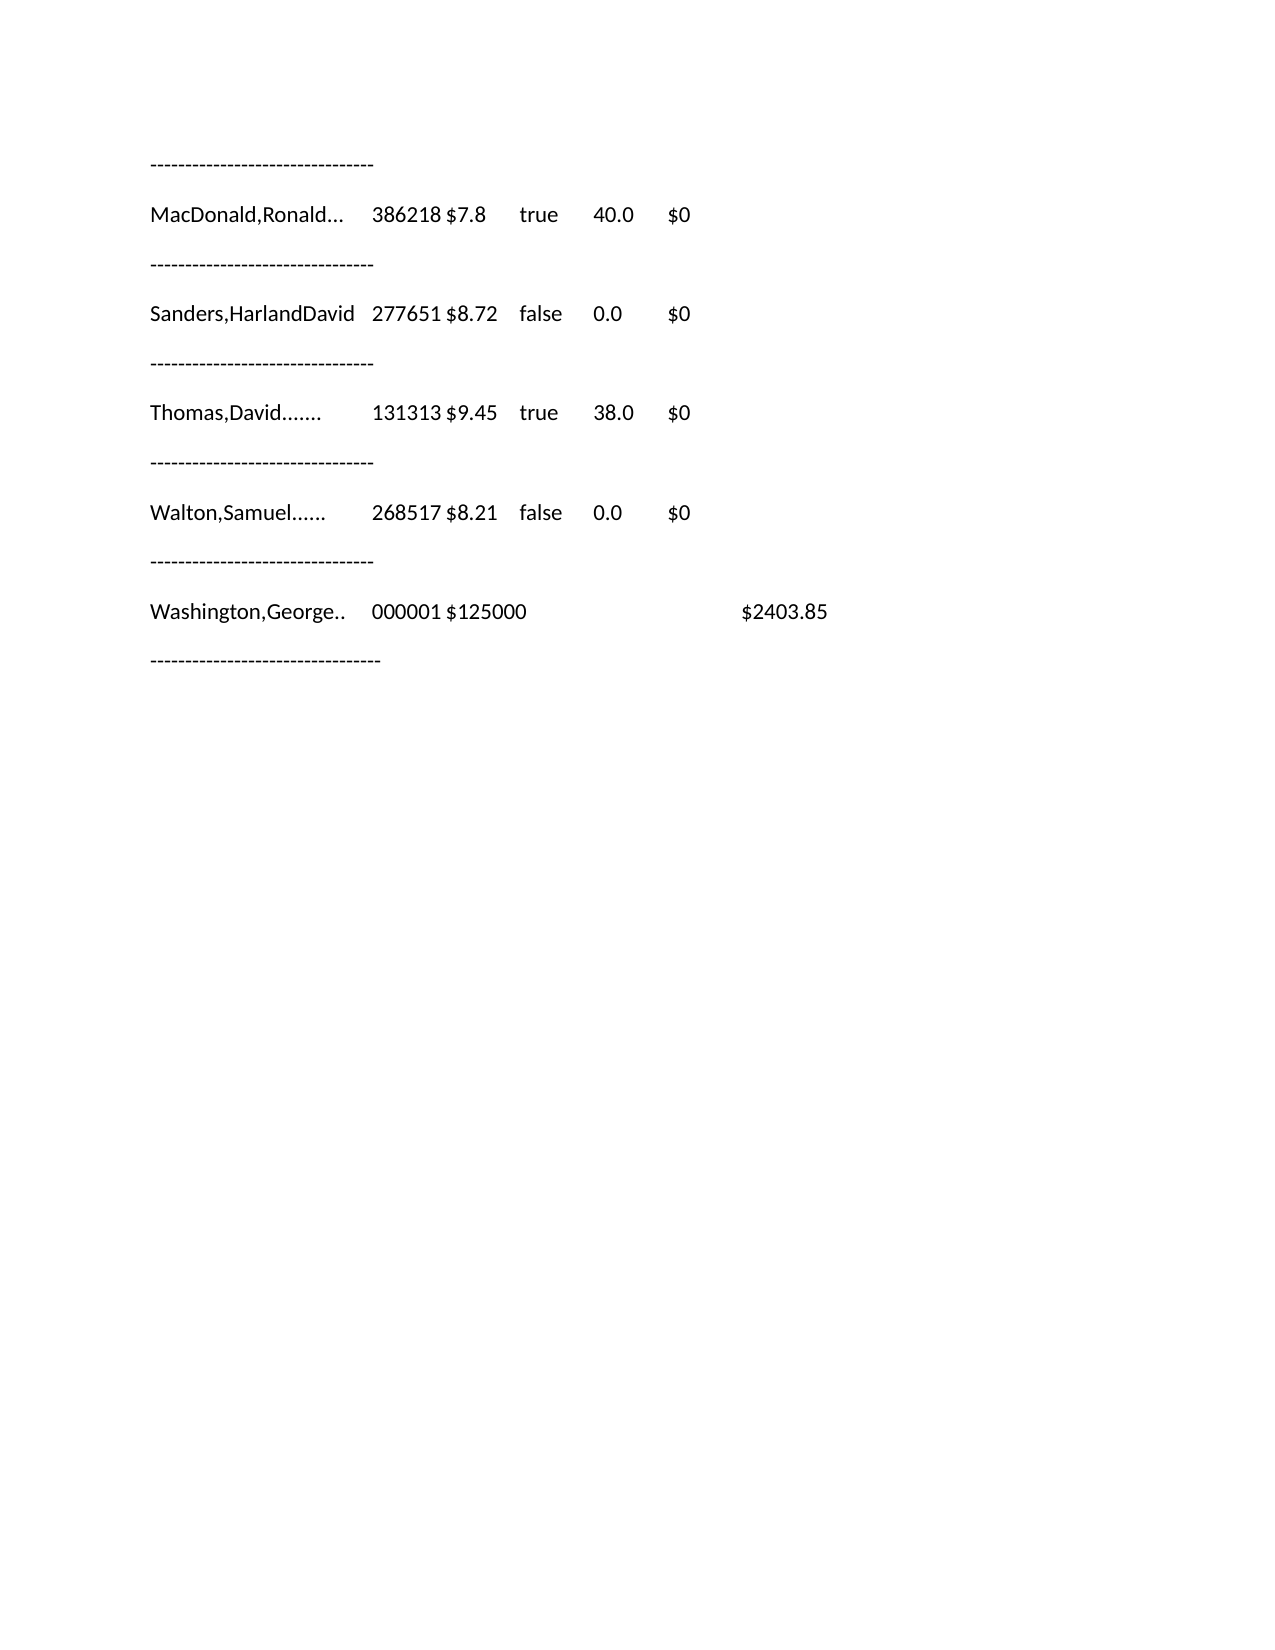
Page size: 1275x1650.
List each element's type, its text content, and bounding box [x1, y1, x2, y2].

text Sanders,HarlandDavid 277651 $8.72 false 0.0 $0 [150, 299, 1125, 327]
text Washington,George.. 000001 $125000 $2403.85 [150, 596, 1125, 625]
text -------------------------------- [150, 249, 1125, 278]
text -------------------------------- [150, 447, 1125, 476]
text Thomas,David....... 131313 $9.45 true 38.0 $0 [150, 398, 1125, 427]
text --------------------------------- [150, 646, 1125, 674]
text -------------------------------- [150, 547, 1125, 575]
text -------------------------------- [150, 348, 1125, 377]
text -------------------------------- [150, 150, 1125, 179]
text MacDonald,Ronald... 386218 $7.8 true 40.0 $0 [150, 199, 1125, 228]
text Walton,Samuel...... 268517 $8.21 false 0.0 $0 [150, 497, 1125, 526]
